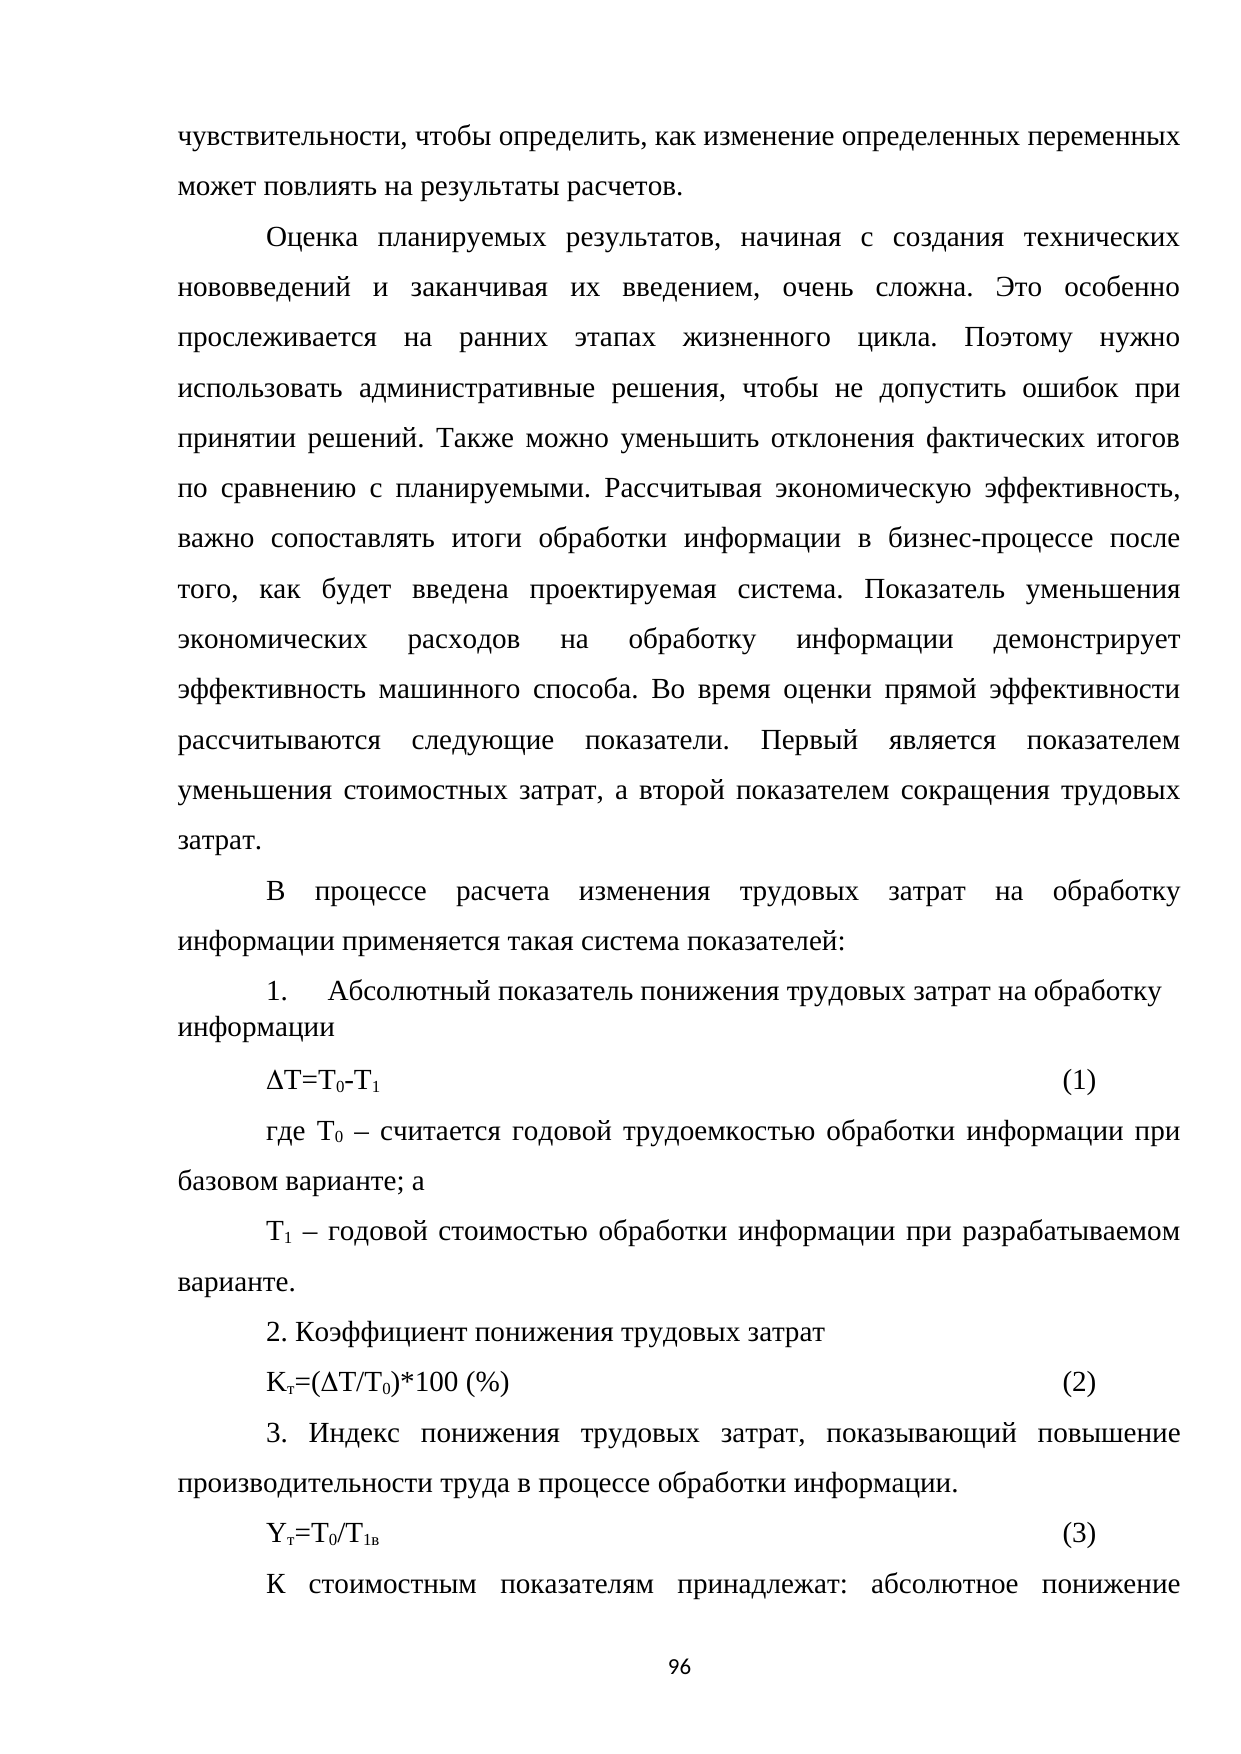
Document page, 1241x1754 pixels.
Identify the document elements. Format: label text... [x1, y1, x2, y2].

text Оценка планируемых результатов, начиная с создания технических нововведений и заканчивая их введением, очень сложна. Это особенно прослеживается на ранних этапах жизненного цикла. Поэтому нужно использовать административные решения, чтобы не допустить ошибок при принятии решений. Также можно уменьшить отклонения фактических итогов по сравнению с планируемыми. Рассчитывая экономическую эффективность, важно сопоставлять итоги обработки информации в бизнес-процессе после того, как будет введена проектируемая система. Показатель уменьшения экономических расходов на обработку информации демонстрирует эффективность машинного способа. Во время оценки прямой эффективности рассчитываются следующие показатели. Первый является показателем уменьшения стоимостных затрат, а второй показателем сокращения трудовых затрат. [177, 219, 1181, 856]
text Yт=Т0/Т1в (3) [177, 1515, 1181, 1549]
text Т=Т0-Т1 (1) [177, 1062, 1181, 1096]
text Т1 – годовой стоимостью обработки информации при разрабатываемом варианте. [177, 1213, 1181, 1297]
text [177, 118, 1181, 202]
text 3. Индекс понижения трудовых затрат, показывающий повышение производительности труда в процессе обработки информации. [177, 1415, 1181, 1499]
text В процессе расчета изменения трудовых затрат на обработку информации применяется такая система показателей: [177, 873, 1181, 957]
list Абсолютный показатель понижения трудовых затрат на обработку информации [177, 973, 1181, 1043]
text Kт=(Т/Т0)*100 (%) (2) [177, 1364, 1181, 1398]
text где Т0 – считается годовой трудоемкостью обработки информации при базовом варианте; а [177, 1113, 1181, 1197]
text 2. Коэффициент понижения трудовых затрат [177, 1314, 1181, 1348]
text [177, 1566, 1181, 1599]
